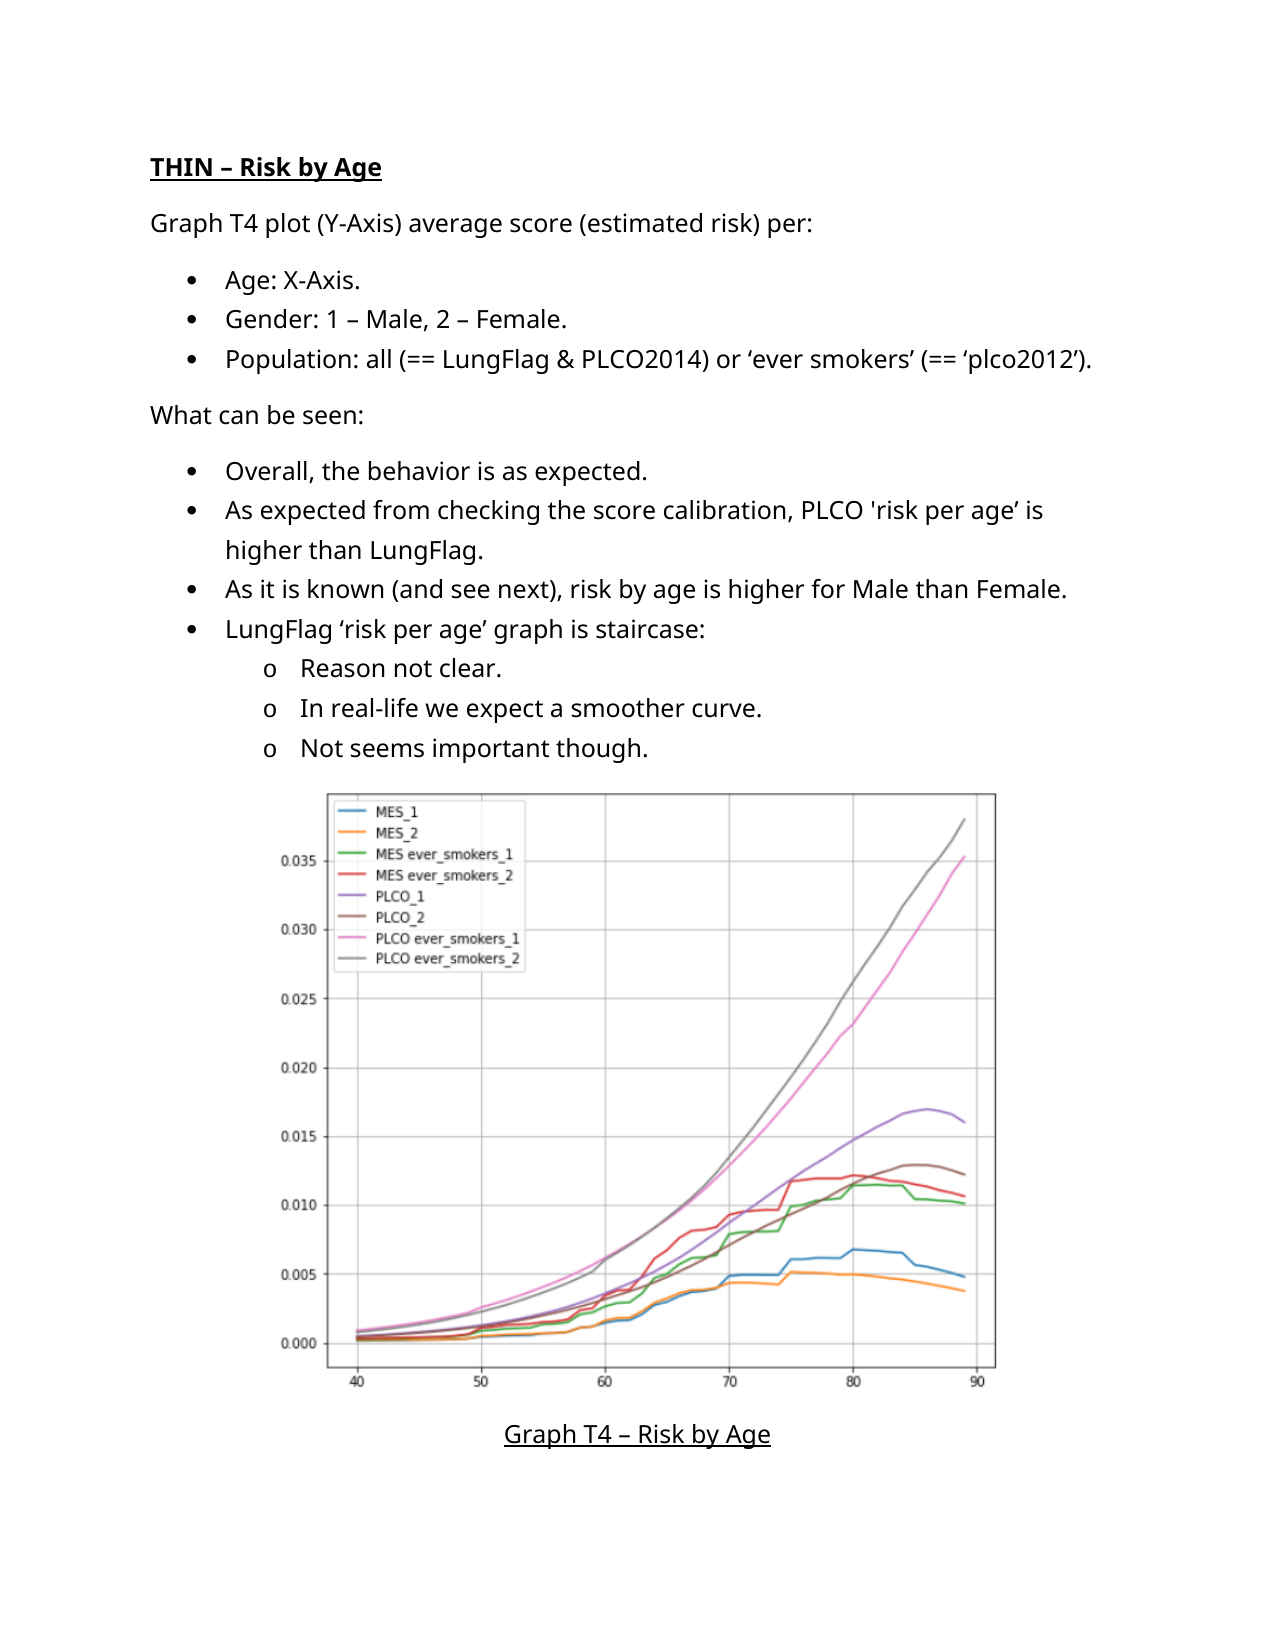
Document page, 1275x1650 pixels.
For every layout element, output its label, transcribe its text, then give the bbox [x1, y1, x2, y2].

list Gender: 1 – Male, 2 – Female. [187, 302, 1125, 336]
text What can be seen: [150, 397, 1125, 431]
list Overall, the behavior is as expected. [187, 453, 1125, 488]
list Reason not clear. [262, 651, 1125, 685]
text Graph T4 – Risk by Age [150, 1417, 1125, 1451]
list Population: all (== LungFlag & PLCO2014) or ‘ever smokers’ (== ‘plco2012’). [187, 341, 1125, 375]
text THIN – Risk by Age [150, 150, 1125, 184]
list LungFlag ‘risk per age’ graph is staircase: [187, 611, 1125, 646]
list Not seems important though. [262, 730, 1125, 764]
picture [262, 786, 1013, 1395]
text Graph T4 plot (Y-Axis) average score (estimated risk) per: [150, 206, 1125, 240]
list As expected from checking the score calibration, PLCO 'risk per age’ is higher than LungFlag. [187, 493, 1125, 567]
list As it is known (and see next), risk by age is higher for Male than Female. [187, 572, 1125, 606]
list In real-life we expect a smoother curve. [262, 691, 1125, 725]
list Age: X-Axis. [187, 262, 1125, 296]
